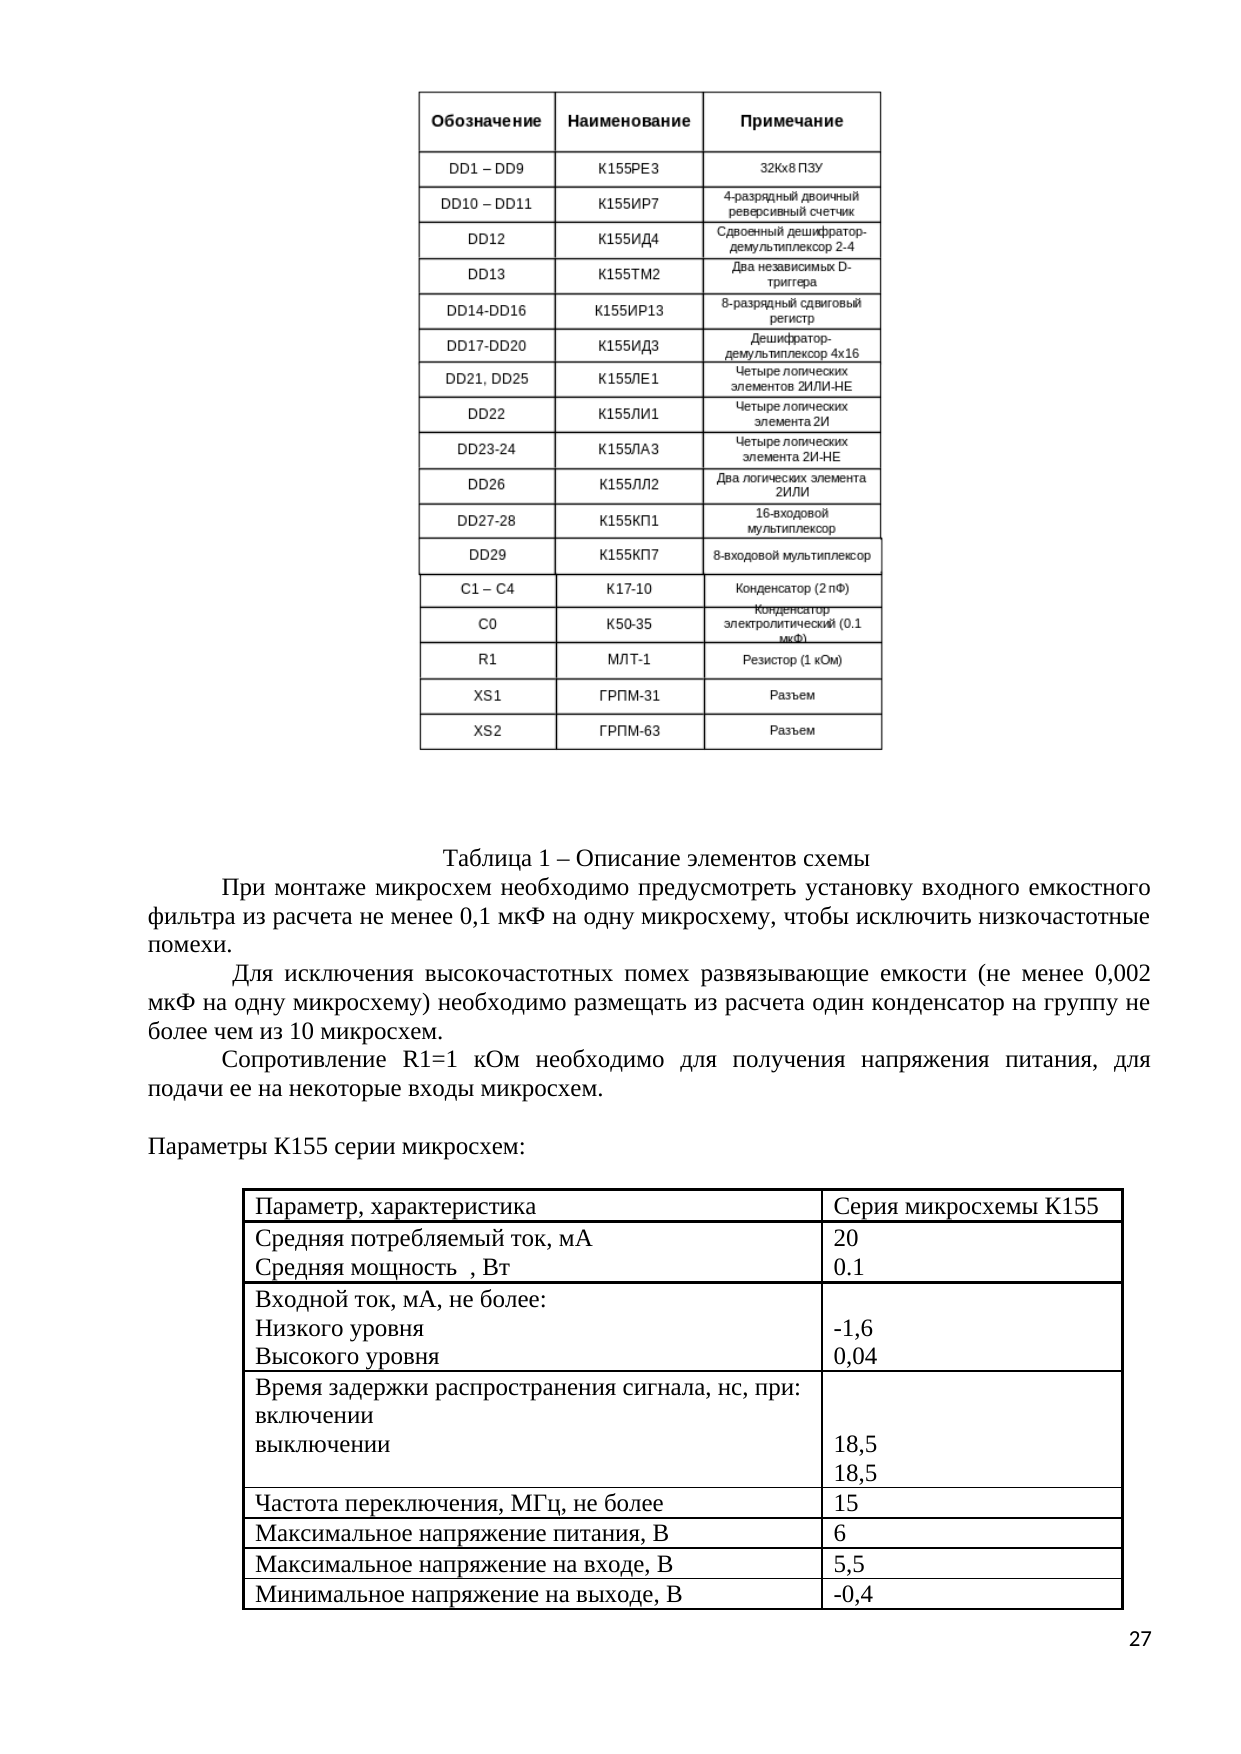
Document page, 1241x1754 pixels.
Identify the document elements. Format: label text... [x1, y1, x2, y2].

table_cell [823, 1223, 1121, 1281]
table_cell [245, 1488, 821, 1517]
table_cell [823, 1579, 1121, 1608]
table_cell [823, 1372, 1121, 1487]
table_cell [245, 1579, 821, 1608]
text При монтаже микросхем необходимо предусмотреть установку входного емкостного фильтра из расчета не менее 0,1 мкФ на одну микросхему, чтобы исключить низкочастотные помехи. [148, 872, 1152, 958]
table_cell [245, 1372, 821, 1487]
text Таблица 1 – Описание элементов схемы [369, 843, 1152, 872]
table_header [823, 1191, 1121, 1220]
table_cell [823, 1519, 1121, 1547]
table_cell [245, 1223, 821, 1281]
text Для исключения высокочастотных помех развязывающие емкости (не менее 0,002 мкФ на одну микросхему) необходимо размещать из расчета один конденсатор на группу не более чем из 10 микросхем. [148, 958, 1152, 1044]
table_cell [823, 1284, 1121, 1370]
text Параметры К155 серии микросхем: [148, 1131, 1152, 1159]
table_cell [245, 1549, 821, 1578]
text Сопротивление R1=1 кОм необходимо для получения напряжения питания, для подачи ее на некоторые входы микросхем. [148, 1044, 1152, 1102]
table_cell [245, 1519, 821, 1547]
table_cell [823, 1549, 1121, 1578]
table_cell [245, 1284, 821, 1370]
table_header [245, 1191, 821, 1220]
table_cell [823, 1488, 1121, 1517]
